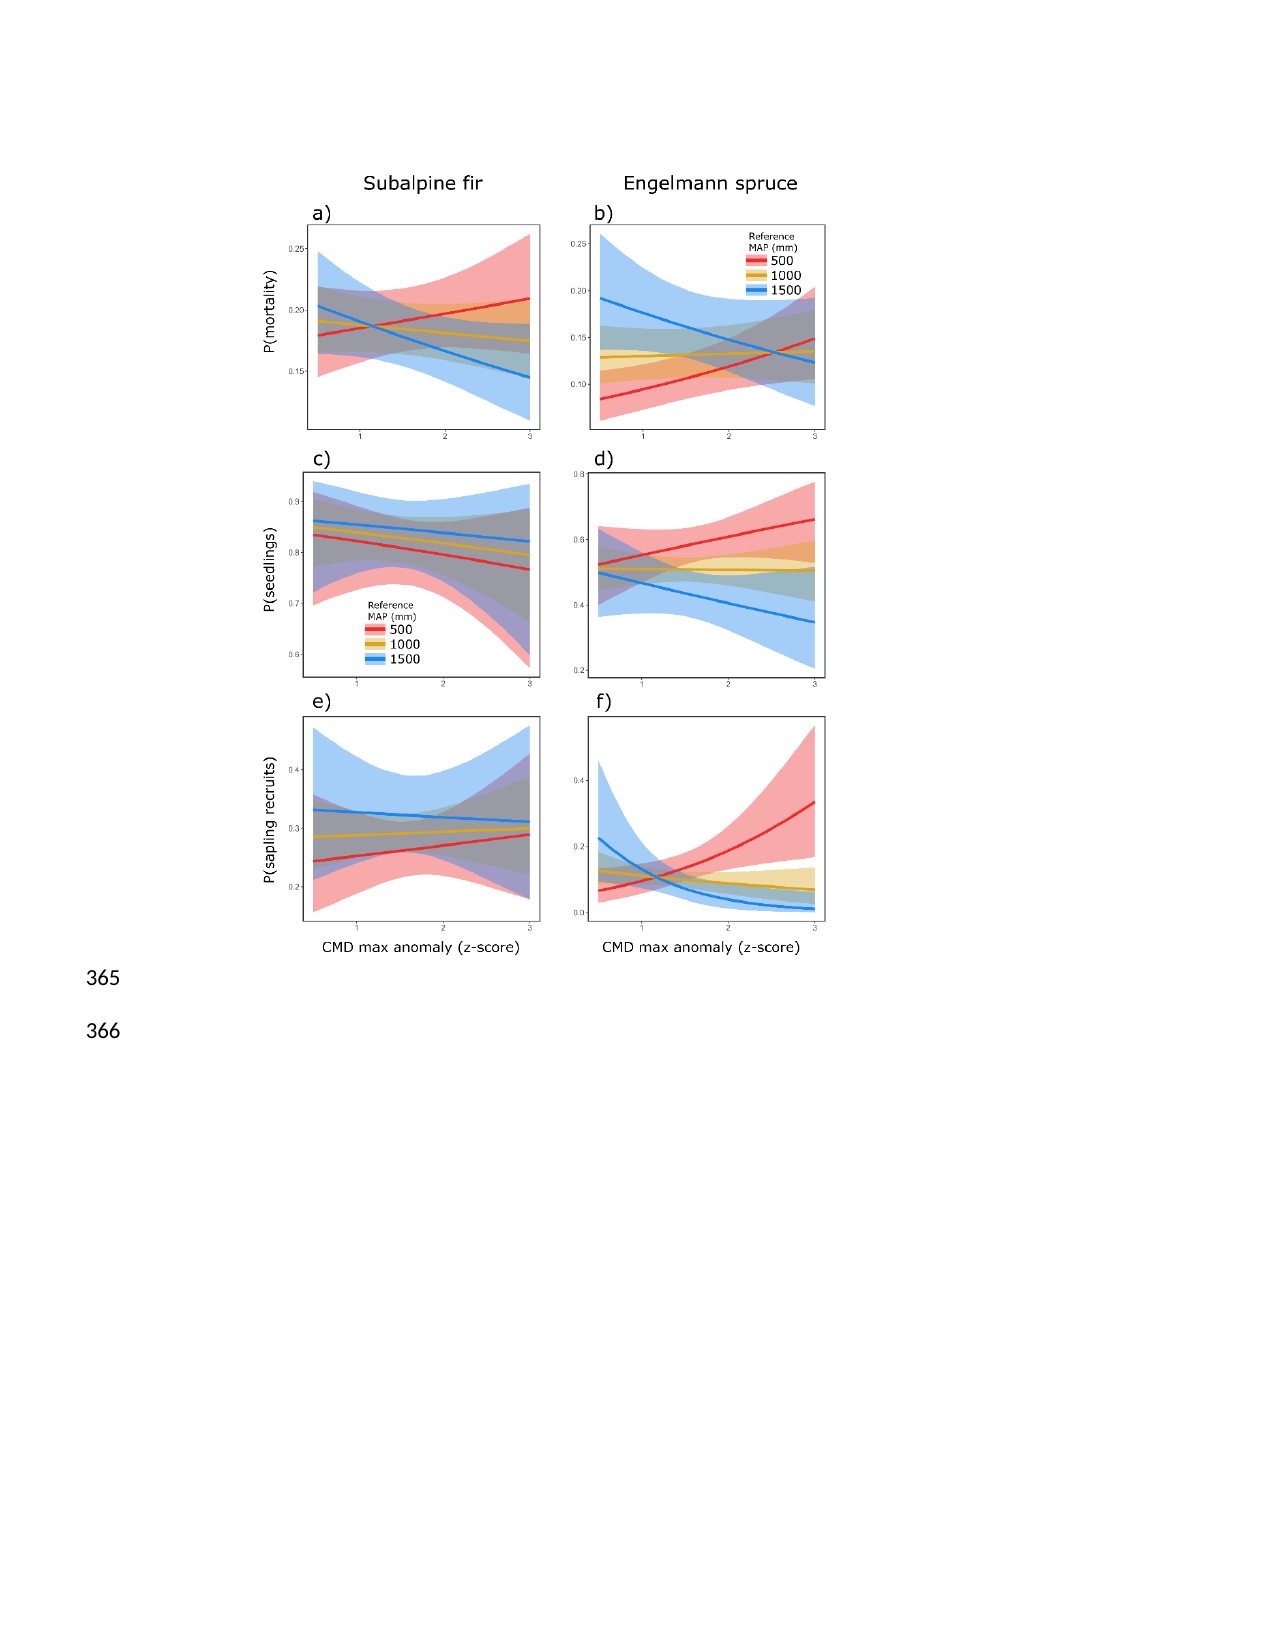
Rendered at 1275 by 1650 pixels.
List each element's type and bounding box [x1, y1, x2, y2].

picture [225, 150, 855, 986]
